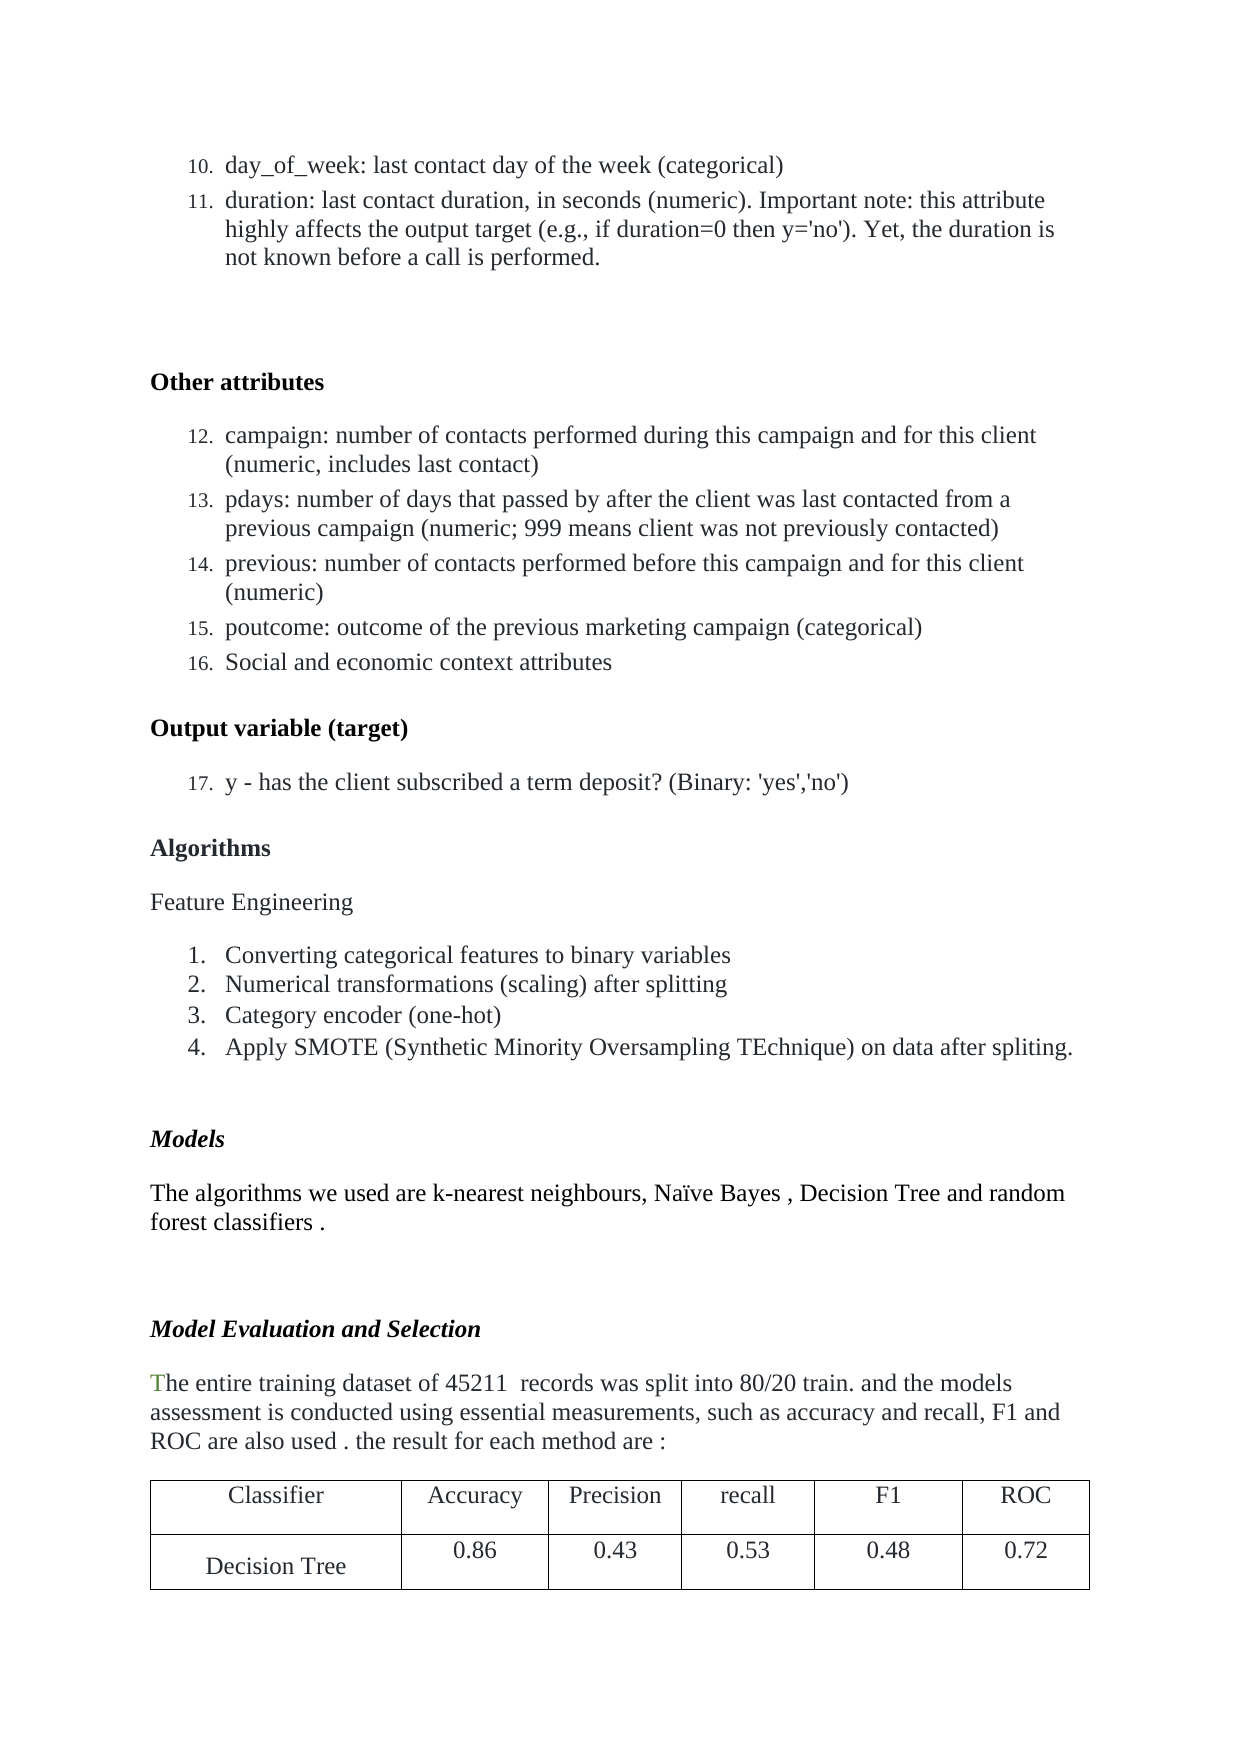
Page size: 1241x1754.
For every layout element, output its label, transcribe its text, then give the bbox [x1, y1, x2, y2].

list pdays: number of days that passed by after the client was last contacted from a previous campaign (numeric; 999 means client was not previously contacted) [187, 484, 1090, 542]
table_header ROC [963, 1481, 1089, 1534]
text The entire training dataset of 45211 records was split into 80/20 train. and the models assessment is conducted using essential measurements, such as accuracy and recall, F1 and ROC are also used . the result for each method are : [150, 1368, 1090, 1454]
list Numerical transformations (scaling) after splitting [187, 969, 1090, 998]
table_header Classifier [151, 1481, 401, 1534]
list day_of_week: last contact day of the week (categorical) [187, 150, 1090, 179]
text Feature Engineering [150, 887, 1090, 915]
table_cell 0.48 [815, 1535, 962, 1589]
list campaign: number of contacts performed during this campaign and for this client (numeric, includes last contact) [187, 420, 1090, 478]
table_cell Decision Tree [151, 1535, 401, 1589]
table_header Accuracy [402, 1481, 548, 1534]
table_header Precision [549, 1481, 681, 1534]
table_cell 0.72 [963, 1535, 1089, 1589]
text Other attributes [150, 367, 1090, 395]
table_cell 0.53 [682, 1535, 814, 1589]
table_header F1 [815, 1481, 962, 1534]
list Category encoder (one-hot) [187, 1000, 1090, 1029]
table_header recall [682, 1481, 814, 1534]
list Apply SMOTE (Synthetic Minority Oversampling TEchnique) on data after spliting. [187, 1032, 1090, 1060]
list Social and economic context attributes [187, 647, 1090, 675]
list duration: last contact duration, in seconds (numeric). Important note: this attribute highly affects the output target (e.g., if duration=0 then y='no'). Yet, the duration is not known before a call is performed. [187, 185, 1090, 271]
list y - has the client subscribed a term deposit? (Binary: 'yes','no') [187, 767, 1090, 795]
list previous: number of contacts performed before this campaign and for this client (numeric) [187, 548, 1090, 605]
text Models [150, 1124, 1090, 1153]
table_cell 0.86 [402, 1535, 548, 1589]
list Converting categorical features to binary variables [187, 940, 1090, 969]
table_cell 0.43 [549, 1535, 681, 1589]
text Model Evaluation and Selection [150, 1314, 1090, 1343]
text Output variable (target) [150, 713, 1090, 742]
text Algorithms [150, 833, 1090, 862]
list poutcome: outcome of the previous marketing campaign (categorical) [187, 612, 1090, 640]
text The algorithms we used are k-nearest neighbours, Naïve Bayes , Decision Tree and random forest classifiers . [150, 1178, 1090, 1236]
